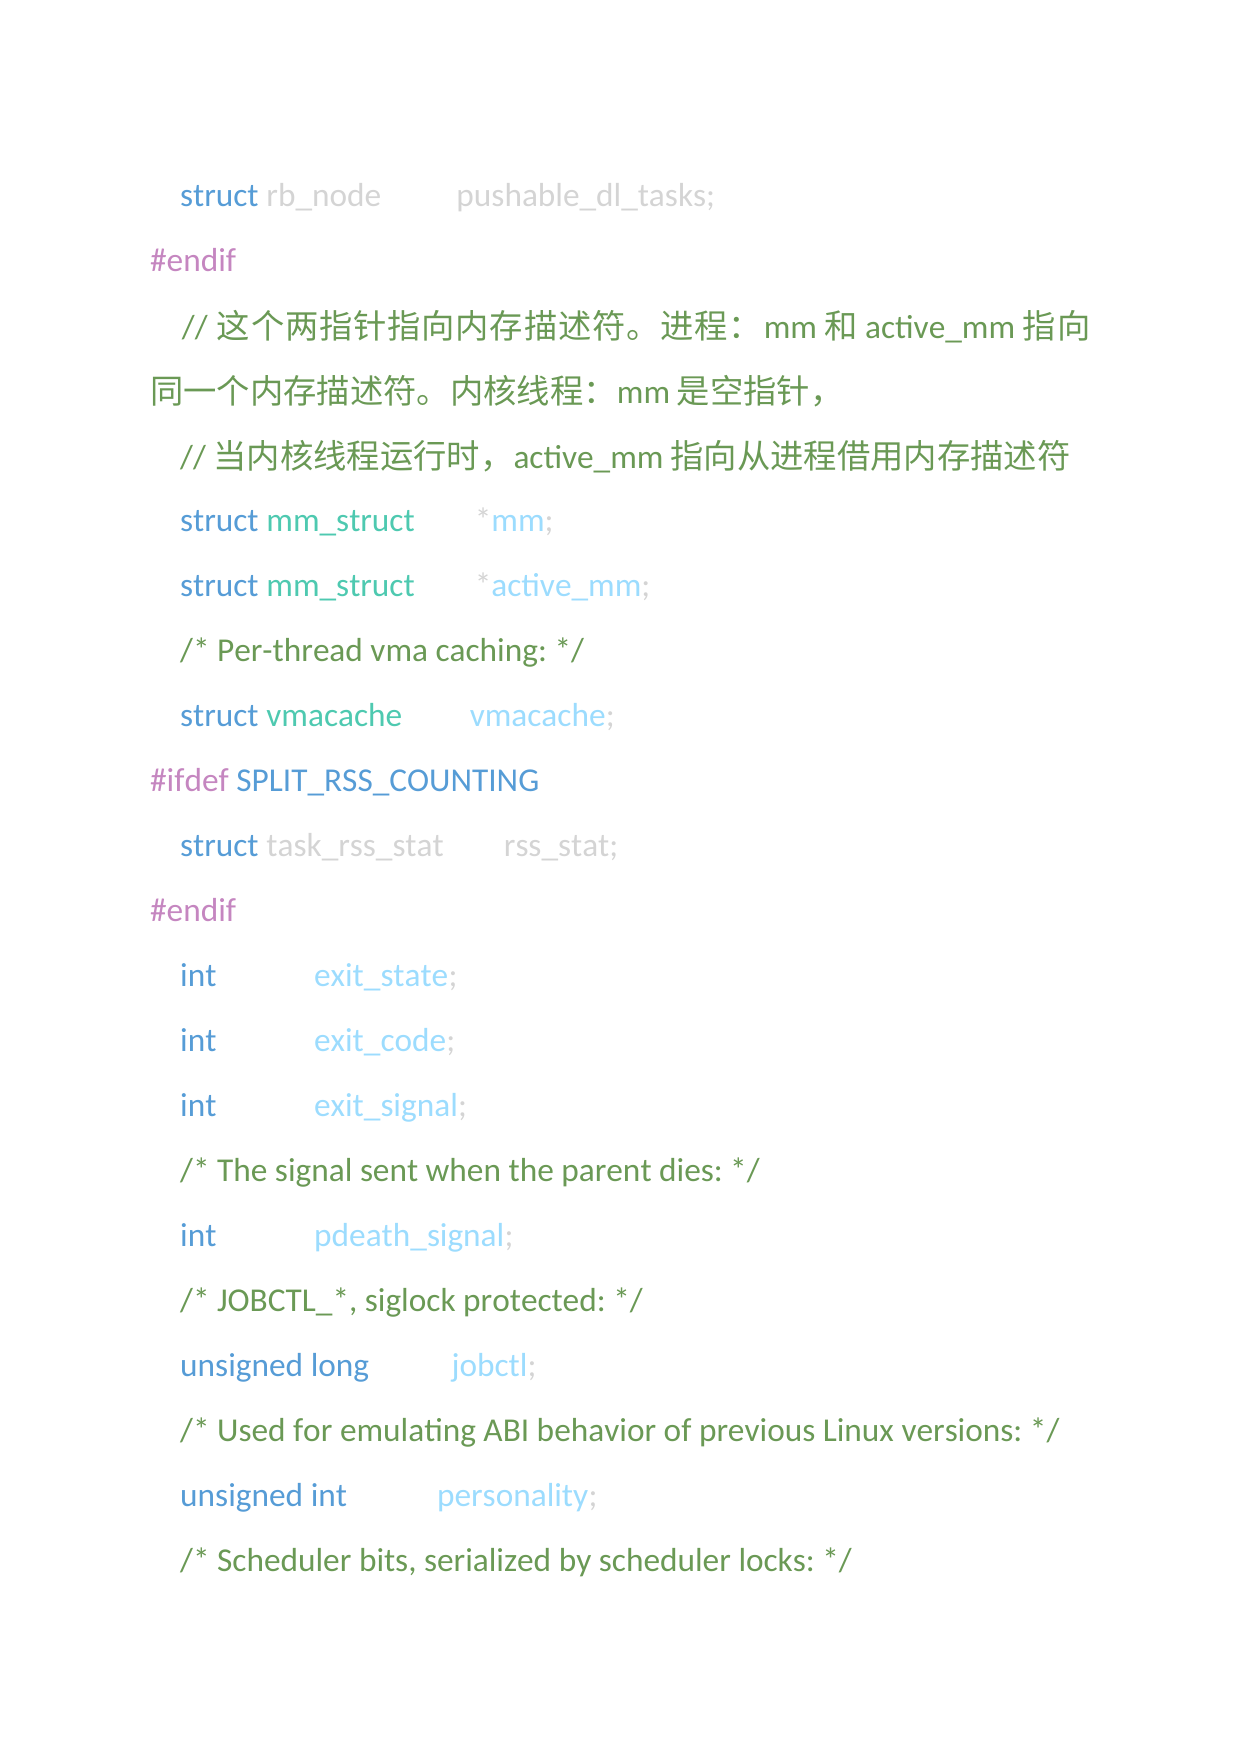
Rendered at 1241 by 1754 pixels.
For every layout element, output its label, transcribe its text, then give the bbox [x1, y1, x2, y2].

text struct task_rss_stat rss_stat; [150, 812, 1090, 877]
text struct mm_struct *active_mm; [150, 552, 1090, 617]
text struct rb_node pushable_dl_tasks; [150, 162, 1090, 227]
text struct vmacache vmacache; [150, 682, 1090, 747]
text /* Used for emulating ABI behavior of previous Linux versions: */ [150, 1397, 1090, 1462]
text // 这个两指针指向内存描述符。进程：mm和active_mm指向同一个内存描述符。内核线程：mm是空指针， [150, 292, 1090, 422]
text unsigned int personality; [150, 1462, 1090, 1527]
text #ifdef SPLIT_RSS_COUNTING [150, 747, 1090, 812]
text /* JOBCTL_*, siglock protected: */ [150, 1267, 1090, 1332]
text #endif [150, 227, 1090, 292]
text /* Per-thread vma caching: */ [150, 617, 1090, 682]
text int exit_code; [150, 1007, 1090, 1072]
text // 当内核线程运行时，active_mm指向从进程借用内存描述符 [150, 422, 1090, 487]
text /* Scheduler bits, serialized by scheduler locks: */ [150, 1527, 1090, 1592]
text #endif [150, 877, 1090, 942]
text /* The signal sent when the parent dies: */ [150, 1137, 1090, 1202]
text int exit_signal; [150, 1072, 1090, 1137]
text unsigned long jobctl; [150, 1332, 1090, 1397]
text int pdeath_signal; [150, 1202, 1090, 1267]
text int exit_state; [150, 942, 1090, 1007]
text struct mm_struct *mm; [150, 487, 1090, 552]
